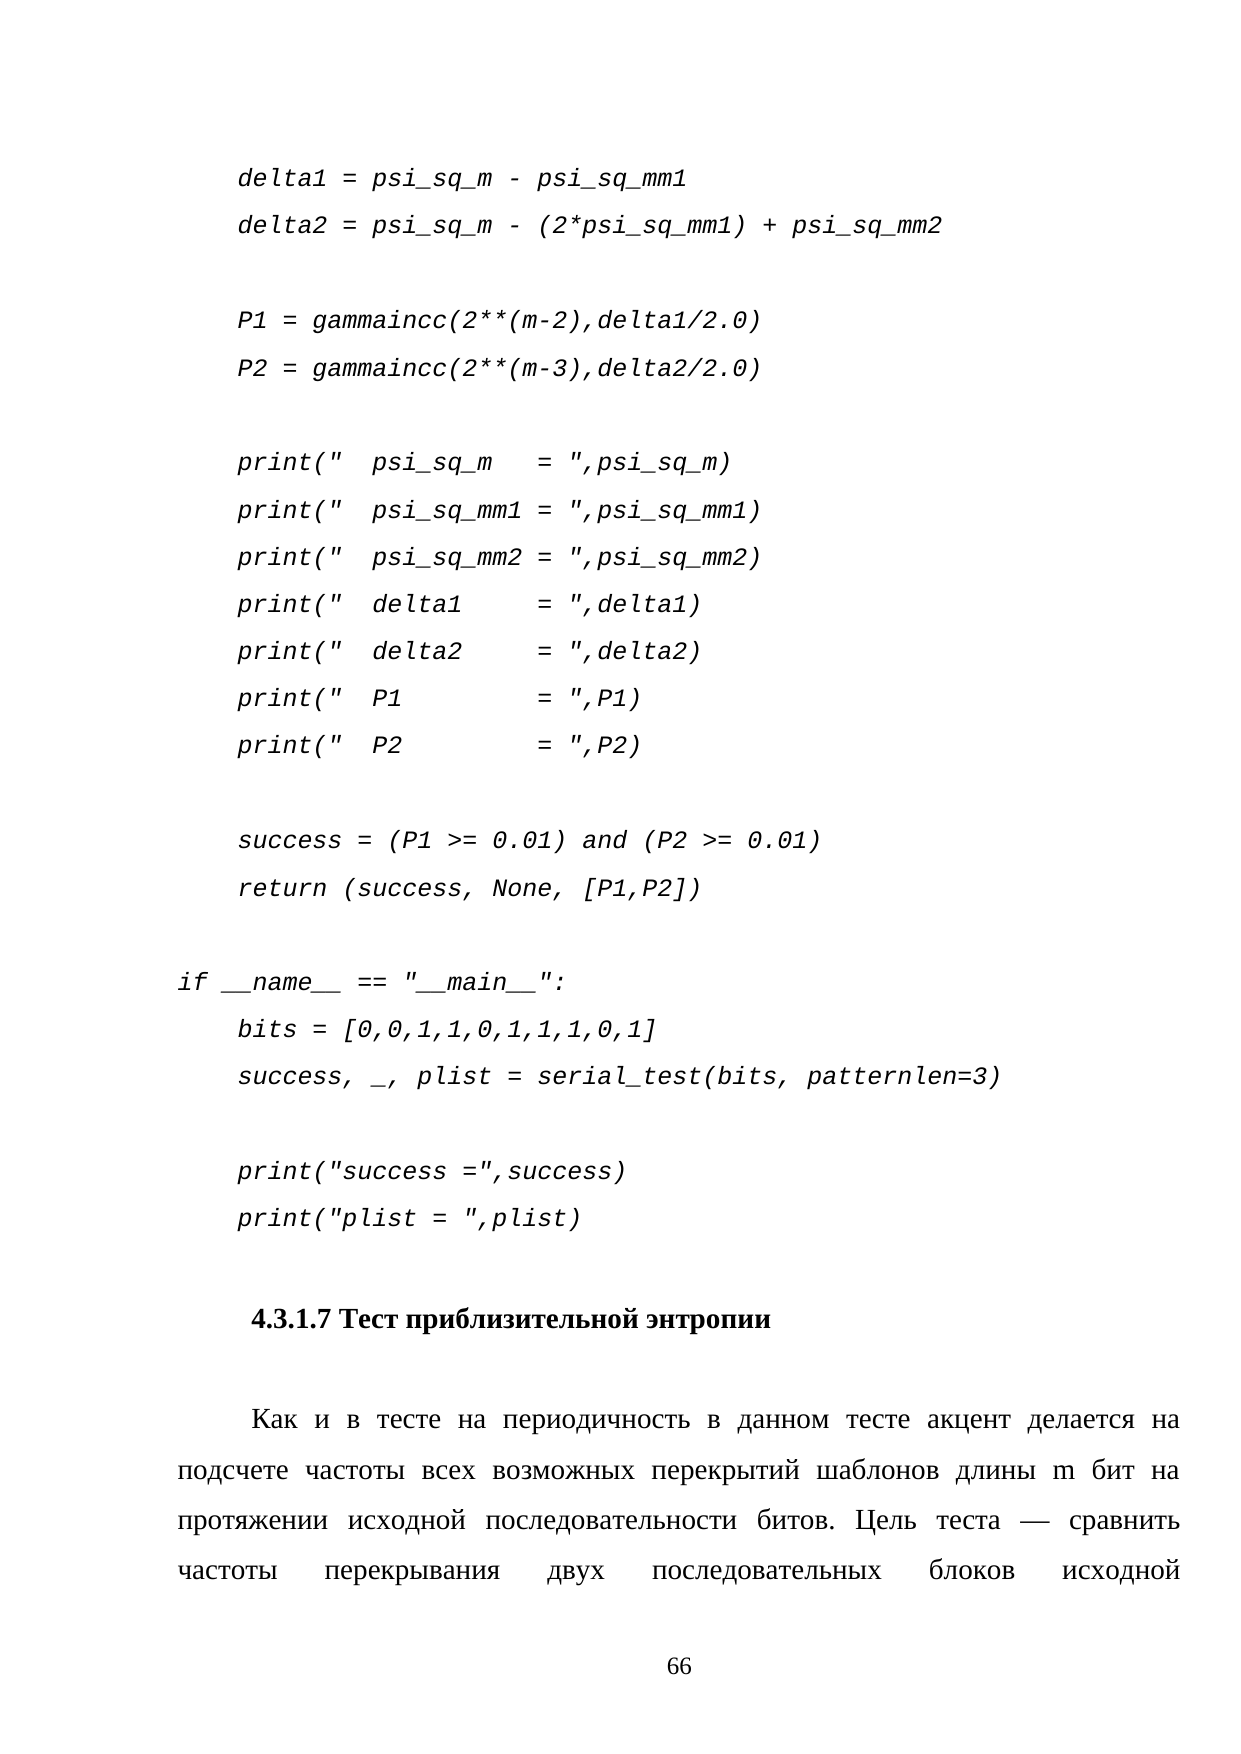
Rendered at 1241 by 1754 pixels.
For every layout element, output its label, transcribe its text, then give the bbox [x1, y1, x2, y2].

subtitle Тест приблизительной энтропии [177, 1301, 1181, 1334]
text success, _, plist = serial_test(bits, patternlen=3) [177, 1064, 1181, 1092]
text print("success =",success) [177, 1159, 1181, 1187]
text print("plist = ",plist) [177, 1206, 1181, 1234]
text print(" delta2 = ",delta2) [177, 639, 1181, 667]
text print(" P2 = ",P2) [177, 733, 1181, 761]
text print(" psi_sq_m = ",psi_sq_m) [177, 450, 1181, 478]
text if __name__ == "__main__": [177, 969, 1181, 998]
text return (success, None, [P1,P2]) [177, 875, 1181, 903]
text bits = [0,0,1,1,0,1,1,1,0,1] [177, 1017, 1181, 1045]
text print(" psi_sq_mm1 = ",psi_sq_mm1) [177, 497, 1181, 526]
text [177, 1402, 1181, 1586]
text print(" psi_sq_mm2 = ",psi_sq_mm2) [177, 544, 1181, 573]
text print(" P1 = ",P1) [177, 686, 1181, 714]
text P2 = gammaincc(2**(m-3),delta2/2.0) [177, 355, 1181, 383]
text success = (P1 >= 0.01) and (P2 >= 0.01) [177, 828, 1181, 856]
text delta1 = psi_sq_m - psi_sq_mm1 [177, 166, 1181, 194]
text print(" delta1 = ",delta1) [177, 592, 1181, 620]
text P1 = gammaincc(2**(m-2),delta1/2.0) [177, 308, 1181, 336]
text delta2 = psi_sq_m - (2*psi_sq_mm1) + psi_sq_mm2 [177, 213, 1181, 241]
